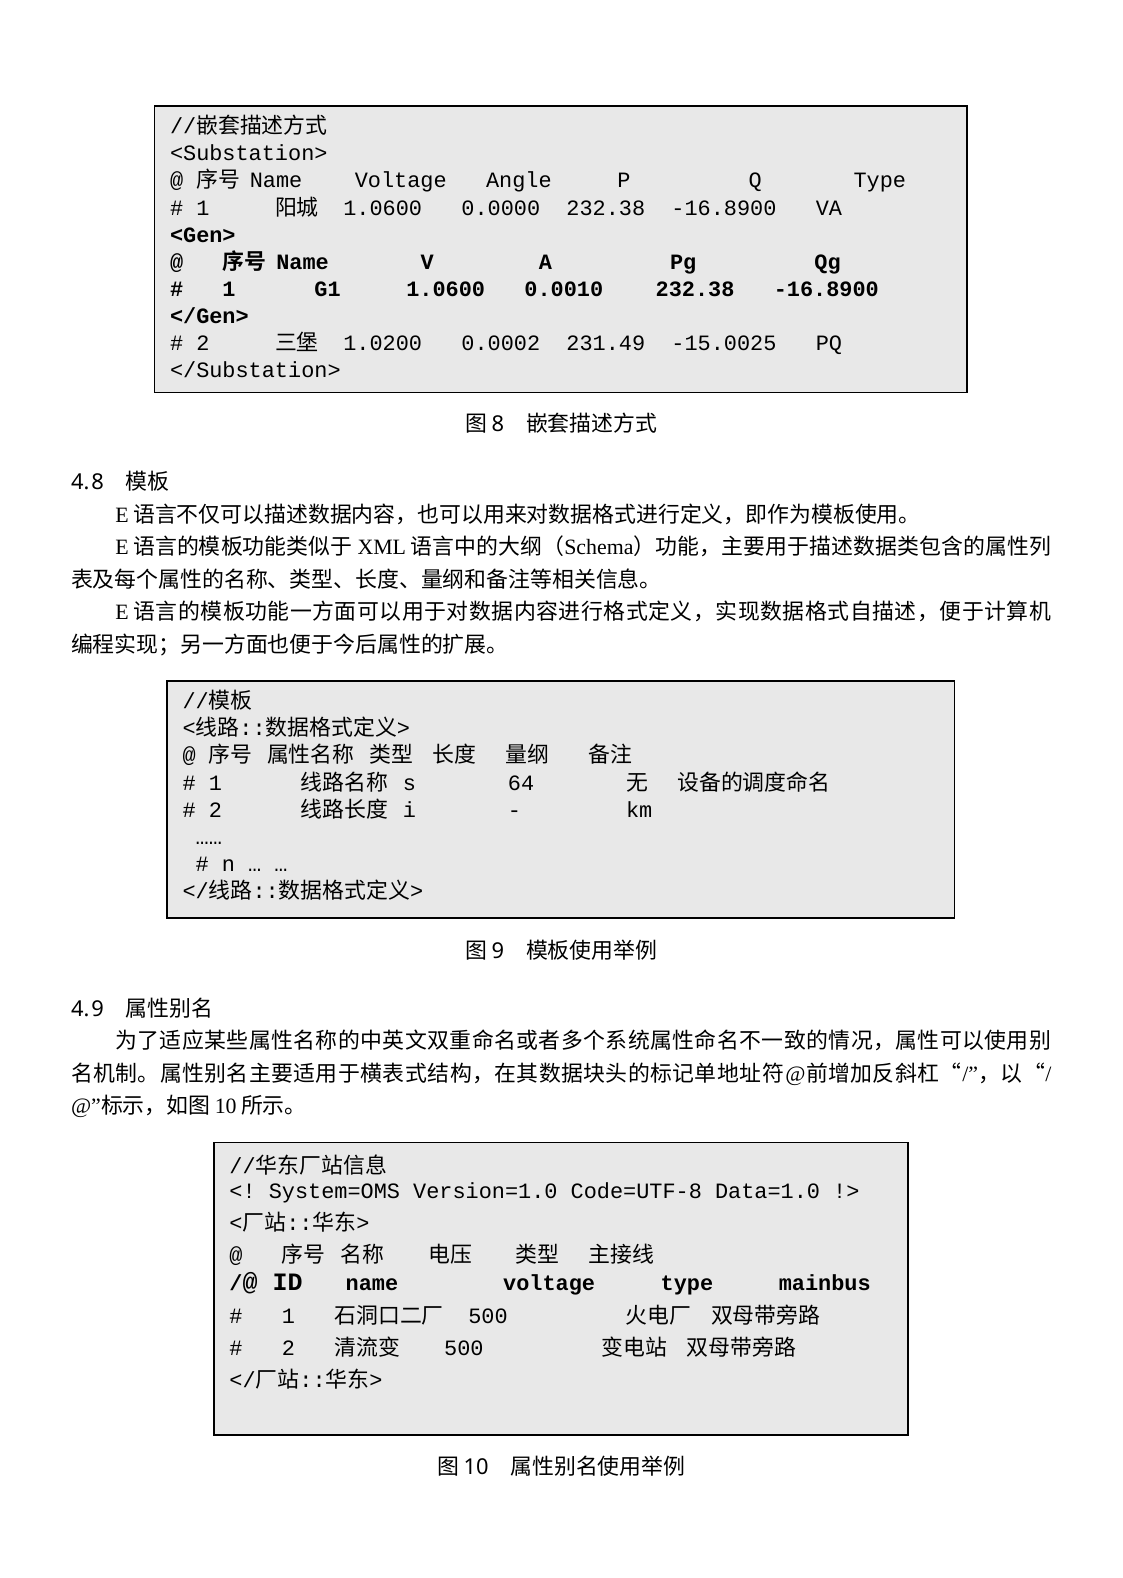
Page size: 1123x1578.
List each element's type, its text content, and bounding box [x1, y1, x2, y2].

text E语言的模板功能一方面可以用于对数据内容进行格式定义，实现数据格式自描述，便于计算机编程实现；另一方面也便于今后属性的扩展。 [71, 594, 1051, 659]
text 图8 嵌套描述方式 [71, 406, 1051, 439]
text 为了适应某些属性名称的中英文双重命名或者多个系统属性命名不一致的情况，属性可以使用别名机制。属性别名主要适用于横表式结构，在其数据块头的标记单地址符@前增加反斜杠“/”，以“/@”标示，如图10所示。 [71, 1023, 1051, 1120]
text 4.9 属性别名 [71, 990, 1051, 1023]
text E语言不仅可以描述数据内容，也可以用来对数据格式进行定义，即作为模板使用。 [71, 496, 1051, 529]
text E语言的模板功能类似于XML语言中的大纲（Schema）功能，主要用于描述数据类包含的属性列表及每个属性的名称、类型、长度、量纲和备注等相关信息。 [71, 529, 1051, 594]
text 图10 属性别名使用举例 [71, 1449, 1051, 1481]
text 4.8 模板 [71, 464, 1051, 496]
text 图9 模板使用举例 [71, 933, 1051, 965]
